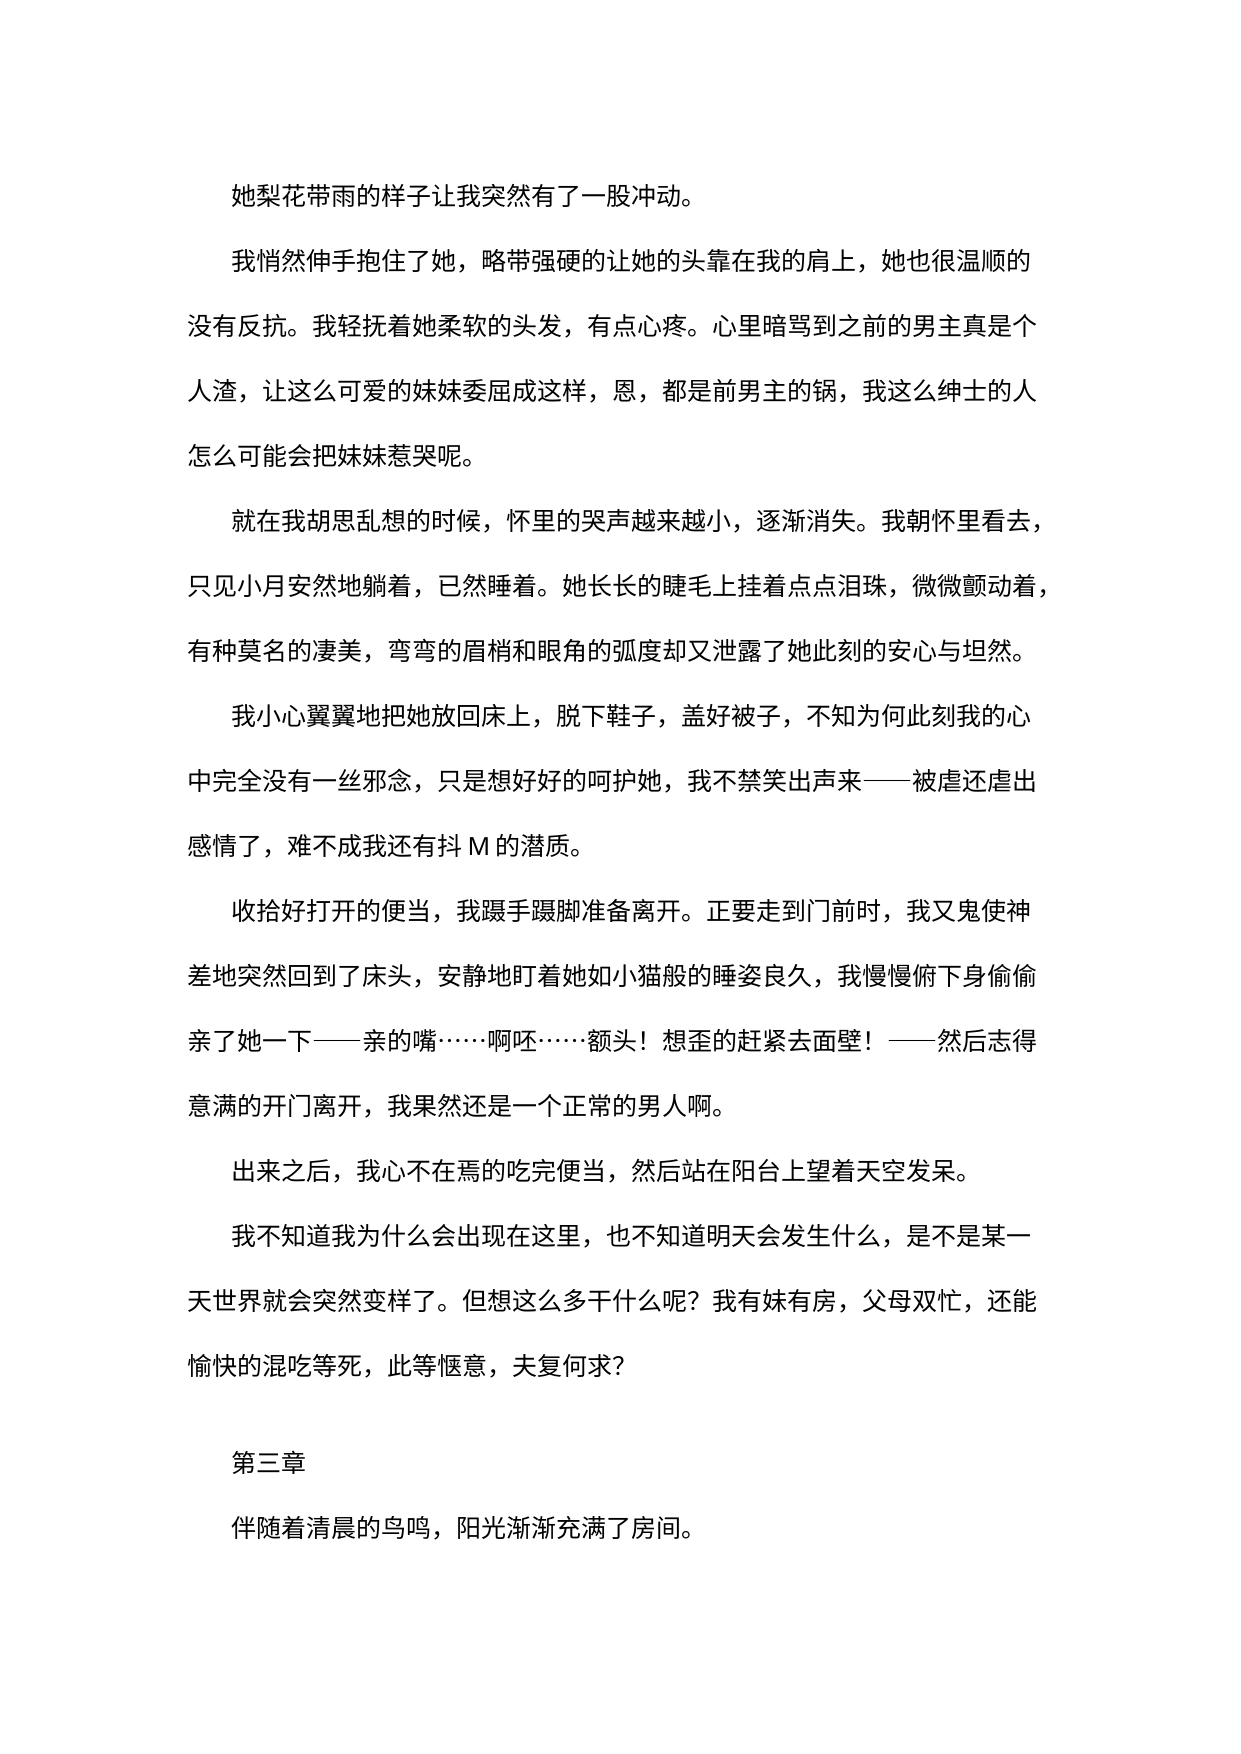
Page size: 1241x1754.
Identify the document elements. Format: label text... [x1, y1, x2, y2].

text 伴随着清晨的鸟鸣，阳光渐渐充满了房间。 [187, 1494, 1053, 1559]
text 出来之后，我心不在焉的吃完便当，然后站在阳台上望着天空发呆。 [187, 1137, 1053, 1202]
text 我不知道我为什么会出现在这里，也不知道明天会发生什么，是不是某一天世界就会突然变样了。但想这么多干什么呢？我有妹有房，父母双忙，还能愉快的混吃等死，此等惬意，夫复何求？ [187, 1202, 1053, 1397]
text 第三章 [187, 1429, 1053, 1494]
text 她梨花带雨的样子让我突然有了一股冲动。 [187, 162, 1053, 227]
text 我小心翼翼地把她放回床上，脱下鞋子，盖好被子，不知为何此刻我的心中完全没有一丝邪念，只是想好好的呵护她，我不禁笑出声来——被虐还虐出感情了，难不成我还有抖M的潜质。 [187, 682, 1053, 877]
text 我悄然伸手抱住了她，略带强硬的让她的头靠在我的肩上，她也很温顺的没有反抗。我轻抚着她柔软的头发，有点心疼。心里暗骂到之前的男主真是个人渣，让这么可爱的妹妹委屈成这样，恩，都是前男主的锅，我这么绅士的人怎么可能会把妹妹惹哭呢。 [187, 227, 1053, 487]
text 收拾好打开的便当，我蹑手蹑脚准备离开。正要走到门前时，我又鬼使神差地突然回到了床头，安静地盯着她如小猫般的睡姿良久，我慢慢俯下身偷偷亲了她一下——亲的嘴……啊呸……额头！想歪的赶紧去面壁！——然后志得意满的开门离开，我果然还是一个正常的男人啊。 [187, 877, 1053, 1137]
text 就在我胡思乱想的时候，怀里的哭声越来越小，逐渐消失。我朝怀里看去，只见小月安然地躺着，已然睡着。她长长的睫毛上挂着点点泪珠，微微颤动着，有种莫名的凄美，弯弯的眉梢和眼角的弧度却又泄露了她此刻的安心与坦然。 [187, 487, 1053, 682]
